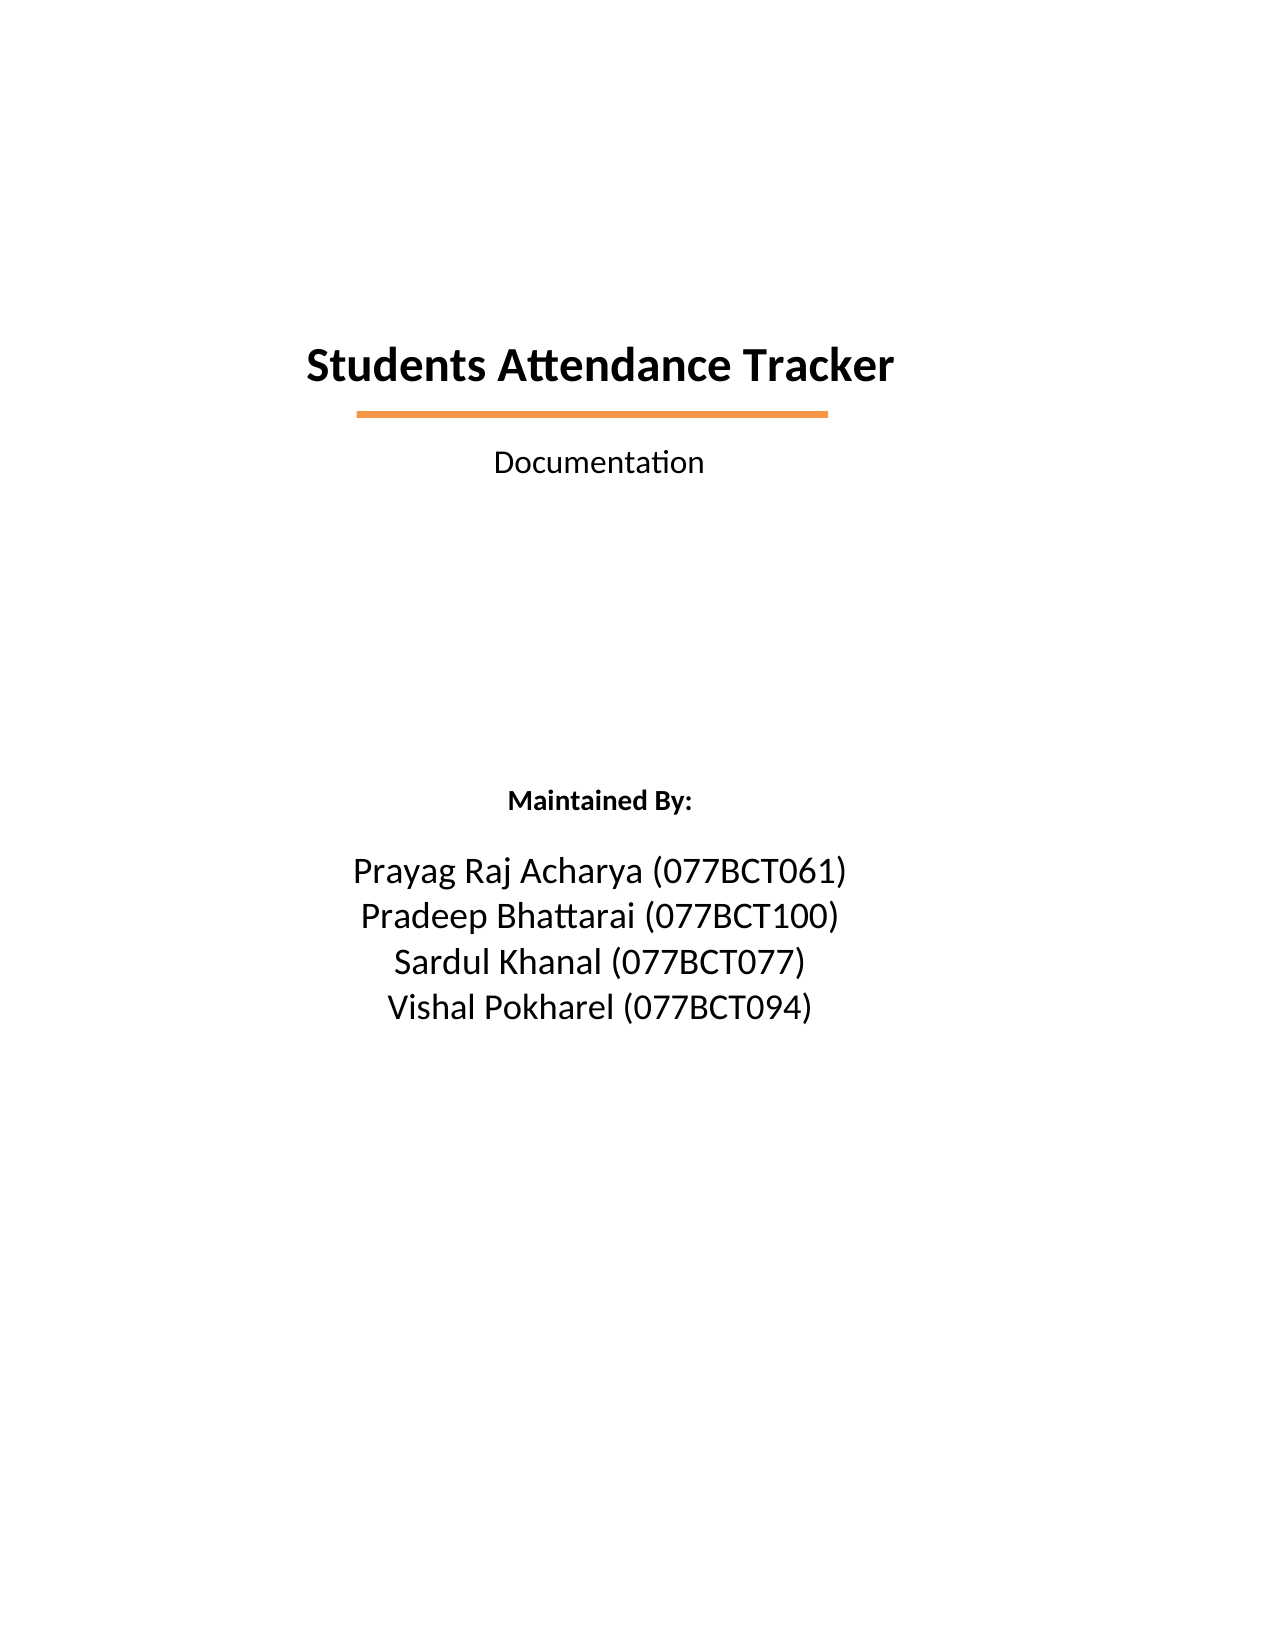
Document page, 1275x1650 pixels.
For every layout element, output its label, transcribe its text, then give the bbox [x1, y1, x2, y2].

text Prayag Raj Acharya (077BCT061) [150, 847, 1050, 892]
picture [356, 411, 829, 418]
text Maintained By: [150, 782, 1050, 818]
text Documentation [494, 441, 1125, 482]
text Sardul Khanal (077BCT077) [150, 938, 1050, 984]
text Pradeep Bhattarai (077BCT100) [150, 892, 1050, 938]
text Students Attendance Tracker [306, 334, 1125, 394]
text Vishal Pokharel (077BCT094) [150, 984, 1050, 1028]
